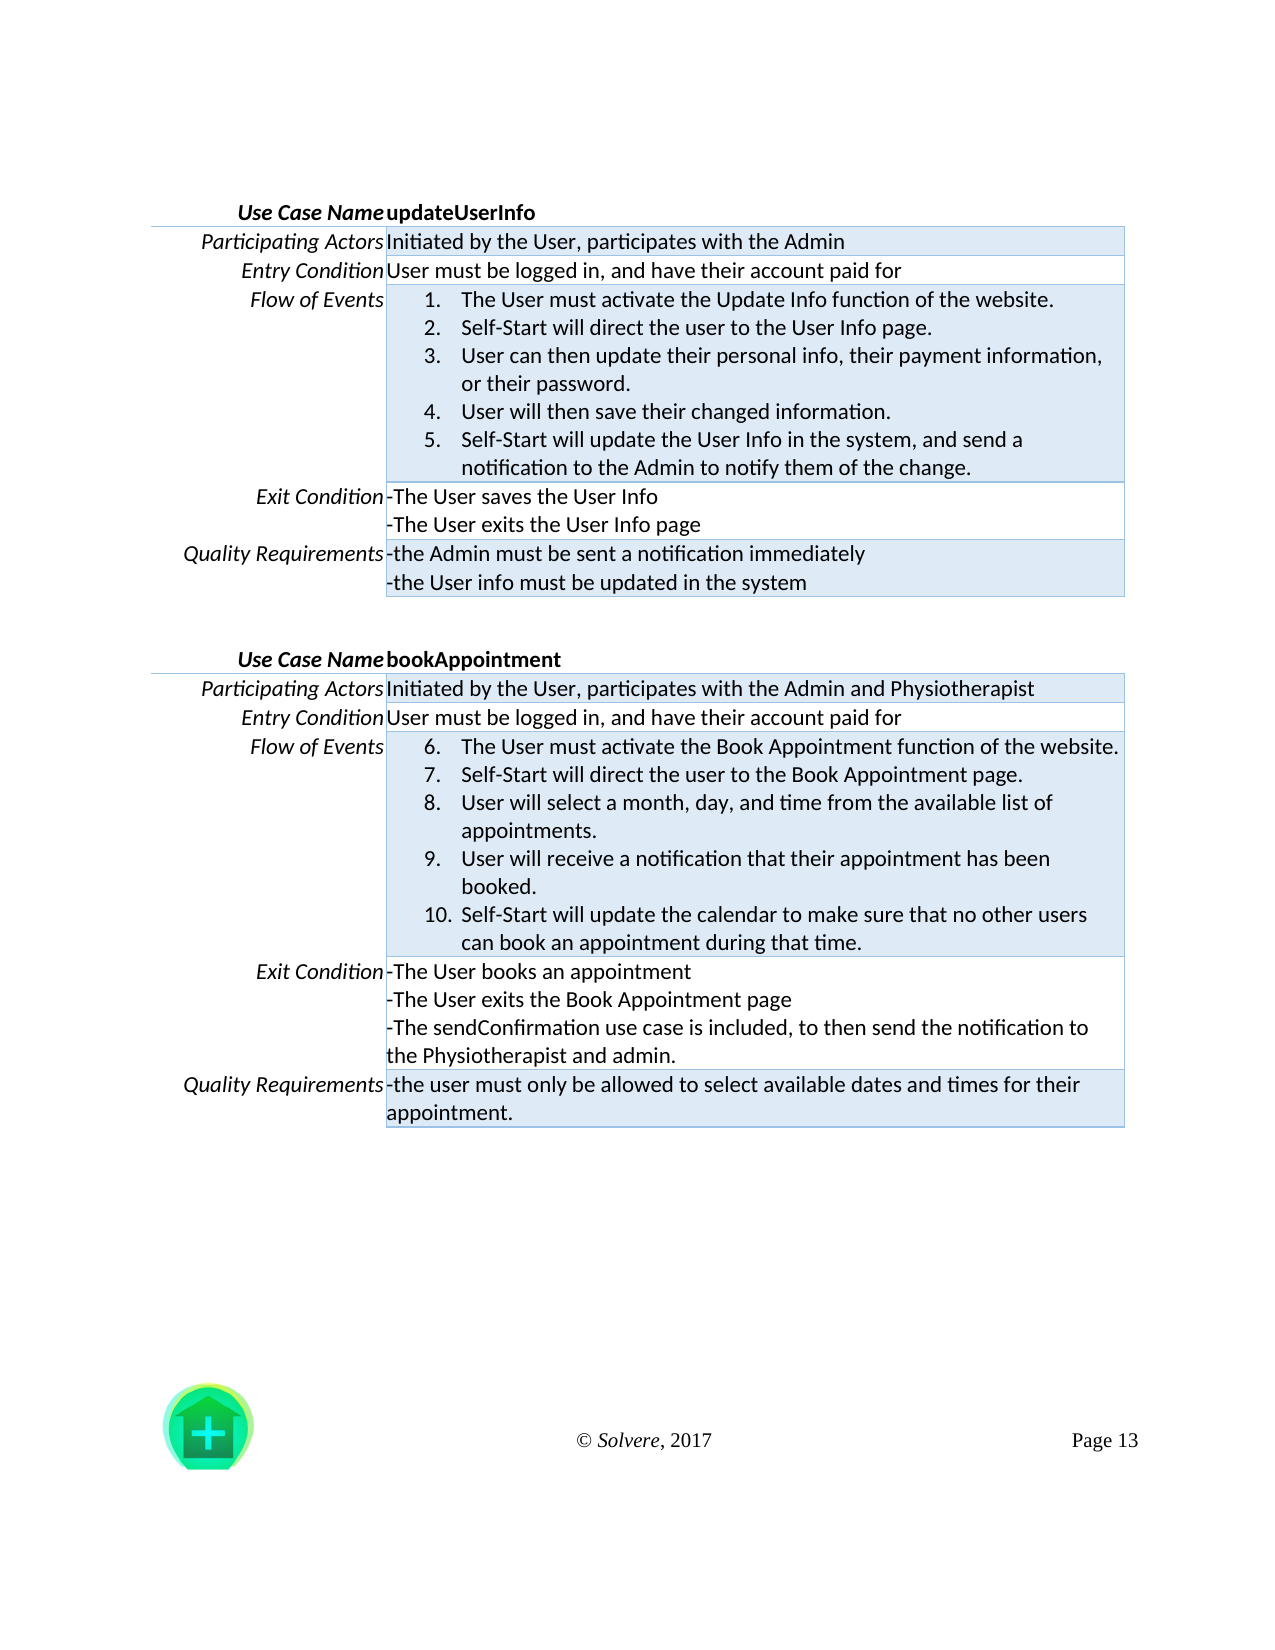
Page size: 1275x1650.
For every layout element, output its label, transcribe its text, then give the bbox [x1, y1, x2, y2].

table_cell Participating Actors [151, 674, 386, 702]
table_cell Flow of Events [151, 284, 386, 481]
table_cell Initiated by the User, participates with the Admin [387, 227, 1124, 255]
table_cell -The User saves the User Info -The User exits the User Info page [387, 483, 1124, 538]
table_cell The User must activate the Update Info function of the website. Self-Start will direct the user to the User Info page. User can then update their personal info, their payment information, or their password. User will then save their changed information. Self-Start will update the User Info in the system, and send a notification to the Admin to notify them of the change. [387, 285, 1124, 481]
table_cell Initiated by the User, participates with the Admin and Physiotherapist [387, 674, 1124, 702]
table_header bookAppointment [386, 645, 1124, 673]
table_cell User must be logged in, and have their account paid for [387, 703, 1124, 731]
table_header Use Case Name [151, 198, 386, 226]
table_cell Entry Condition [151, 702, 386, 731]
table_cell Exit Condition [151, 481, 386, 538]
table_header updateUserInfo [386, 198, 1124, 226]
table_cell -the Admin must be sent a notification immediately -the User info must be updated in the system [387, 540, 1124, 596]
table_cell Participating Actors [151, 227, 386, 255]
table_cell -the user must only be allowed to select available dates and times for their appointment. [387, 1070, 1124, 1126]
table_header Use Case Name [151, 645, 386, 673]
table_cell Flow of Events [151, 731, 386, 956]
table_cell Exit Condition [151, 956, 386, 1069]
table_cell Entry Condition [151, 255, 386, 284]
table_cell -The User books an appointment -The User exits the Book Appointment page -The sendConfirmation use case is included, to then send the notification to the Physiotherapist and admin. [387, 957, 1124, 1069]
table_cell Quality Requirements [151, 539, 386, 596]
picture [153, 1380, 260, 1474]
table_cell User must be logged in, and have their account paid for [387, 256, 1124, 284]
table_cell Quality Requirements [151, 1069, 386, 1126]
table_cell The User must activate the Book Appointment function of the website. Self-Start will direct the user to the Book Appointment page. User will select a month, day, and time from the available list of appointments. User will receive a notification that their appointment has been booked. Self-Start will update the calendar to make sure that no other users can book an appointment during that time. [387, 732, 1124, 956]
